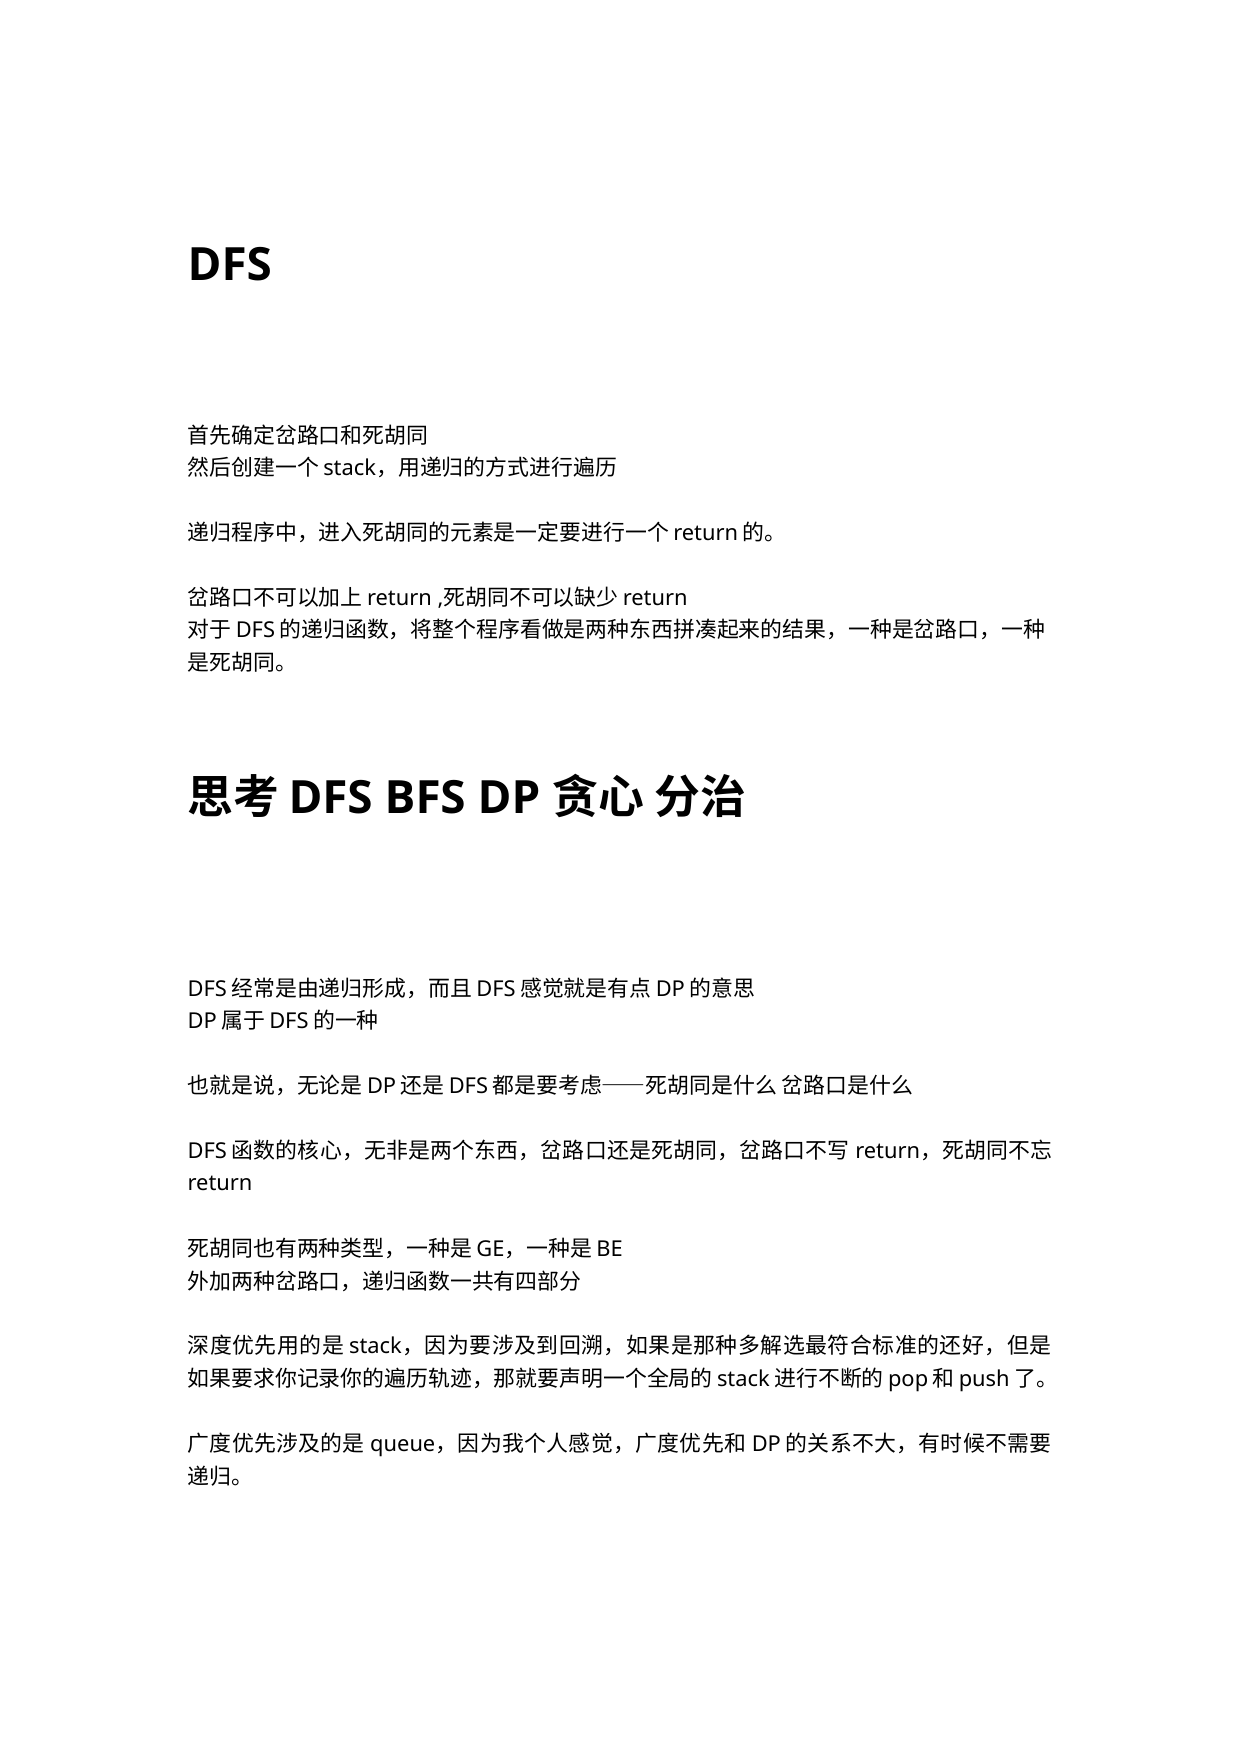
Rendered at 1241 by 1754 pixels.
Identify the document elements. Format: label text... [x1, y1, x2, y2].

text 深度优先用的是stack，因为要涉及到回溯，如果是那种多解选最符合标准的还好，但是如果要求你记录你的遍历轨迹，那就要声明一个全局的stack进行不断的pop和push了。 [187, 1328, 1053, 1393]
text DFS函数的核心，无非是两个东西，岔路口还是死胡同，岔路口不写return，死胡同不忘return [187, 1133, 1053, 1198]
subtitle 思考DFS BFS DP 贪心 分治 [187, 745, 1053, 843]
text 岔路口不可以加上return ,死胡同不可以缺少return [187, 580, 1053, 612]
text DP属于DFS的一种 [187, 1003, 1053, 1036]
subtitle DFS [187, 230, 1053, 295]
text 外加两种岔路口，递归函数一共有四部分 [187, 1263, 1053, 1296]
text 也就是说，无论是DP还是DFS都是要考虑——死胡同是什么 岔路口是什么 [187, 1068, 1053, 1101]
text DFS经常是由递归形成，而且DFS感觉就是有点DP的意思 [187, 971, 1053, 1003]
text 死胡同也有两种类型，一种是GE，一种是BE [187, 1231, 1053, 1263]
text 首先确定岔路口和死胡同 [187, 417, 1053, 450]
text 广度优先涉及的是queue，因为我个人感觉，广度优先和DP的关系不大，有时候不需要递归。 [187, 1426, 1053, 1491]
text 递归程序中，进入死胡同的元素是一定要进行一个return的。 [187, 515, 1053, 547]
text 然后创建一个stack，用递归的方式进行遍历 [187, 450, 1053, 482]
text 对于DFS的递归函数，将整个程序看做是两种东西拼凑起来的结果，一种是岔路口，一种是死胡同。 [187, 612, 1053, 677]
